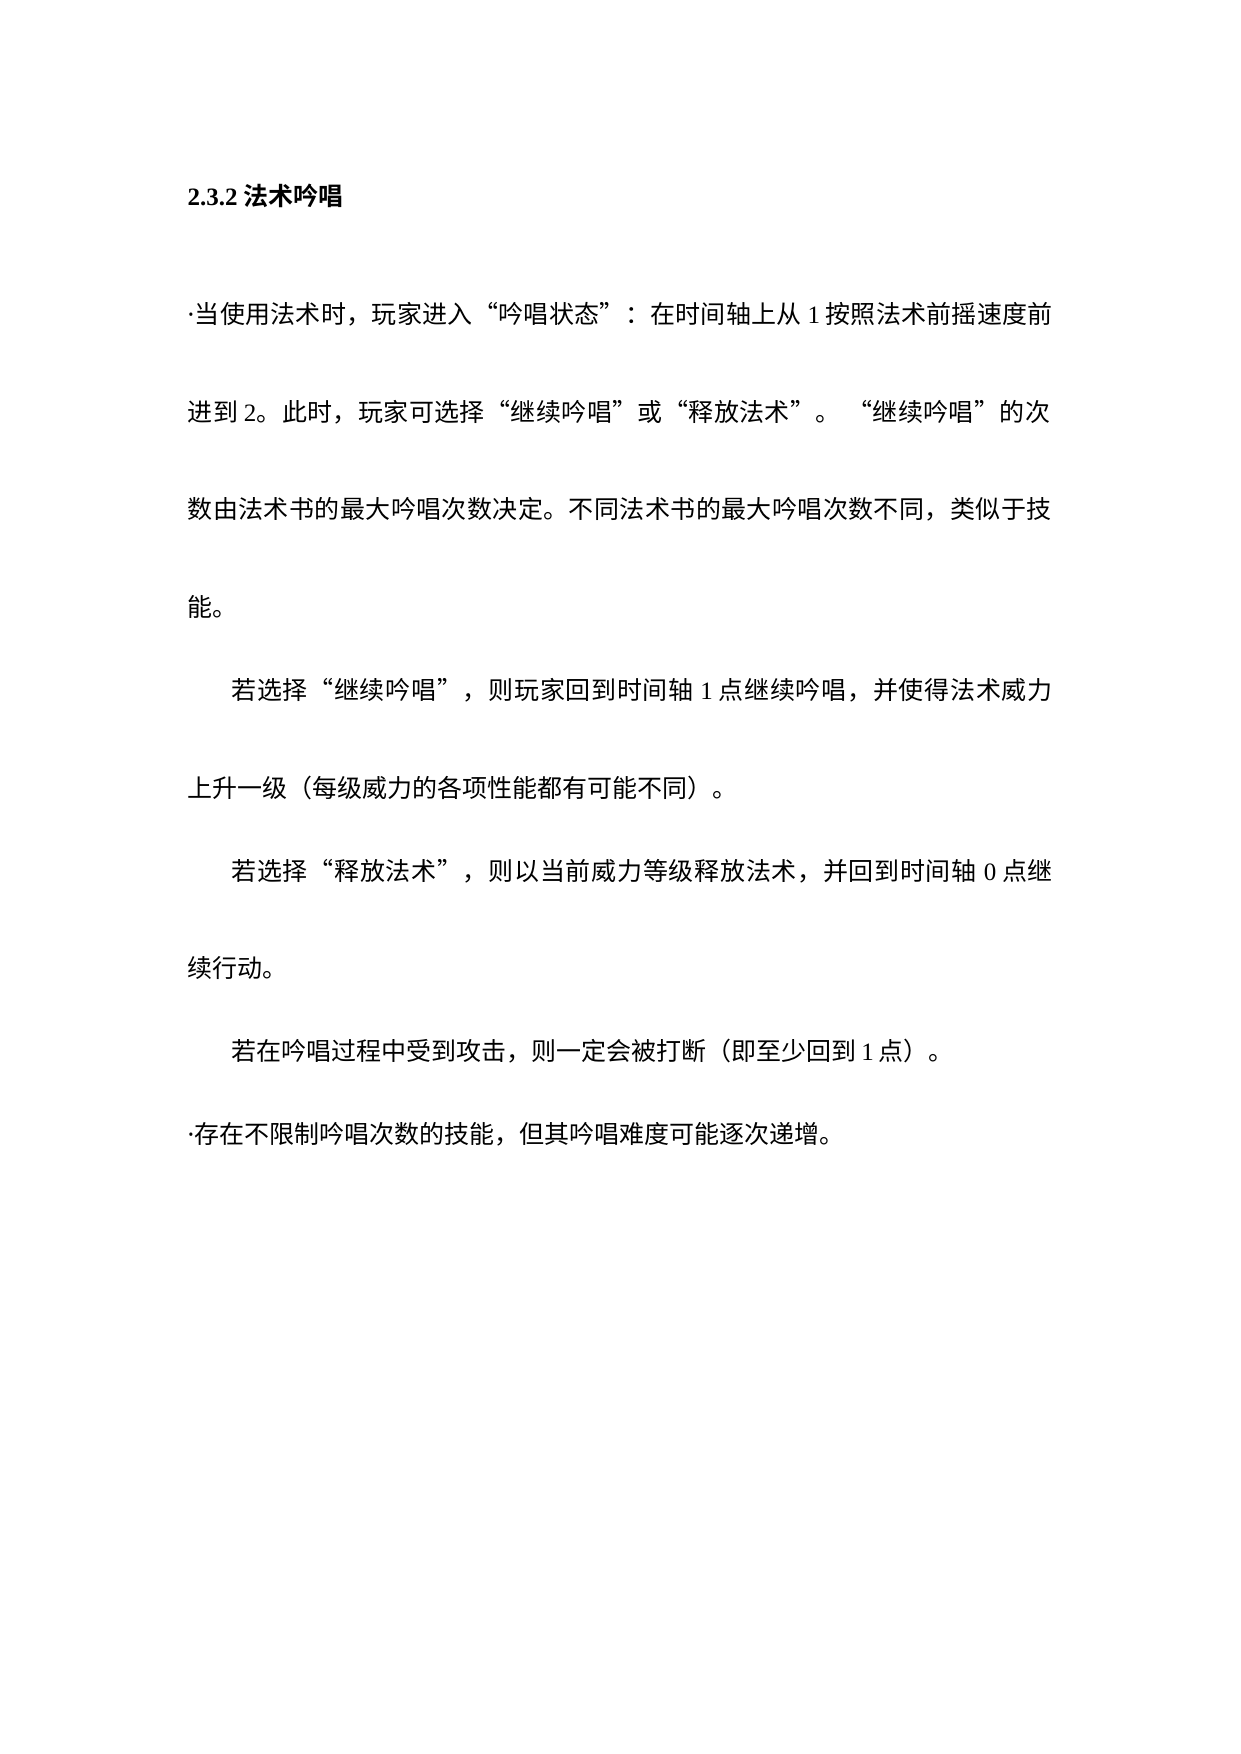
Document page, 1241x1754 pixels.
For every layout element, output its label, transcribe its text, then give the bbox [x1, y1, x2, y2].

text 若选择“继续吟唱”，则玩家回到时间轴1点继续吟唱，并使得法术威力上升一级（每级威力的各项性能都有可能不同）。 [187, 656, 1053, 819]
text 若选择“释放法术”，则以当前威力等级释放法术，并回到时间轴0点继续行动。 [187, 837, 1053, 999]
text 若在吟唱过程中受到攻击，则一定会被打断（即至少回到1点）。 [187, 1017, 1053, 1082]
text ·存在不限制吟唱次数的技能，但其吟唱难度可能逐次递增。 [187, 1101, 1053, 1166]
subtitle 2.3.2 法术吟唱 [187, 162, 1053, 227]
text ·当使用法术时，玩家进入“吟唱状态”：在时间轴上从1按照法术前摇速度前进到2。此时，玩家可选择“继续吟唱”或“释放法术”。 “继续吟唱”的次数由法术书的最大吟唱次数决定。不同法术书的最大吟唱次数不同，类似于技能。 [187, 281, 1053, 638]
